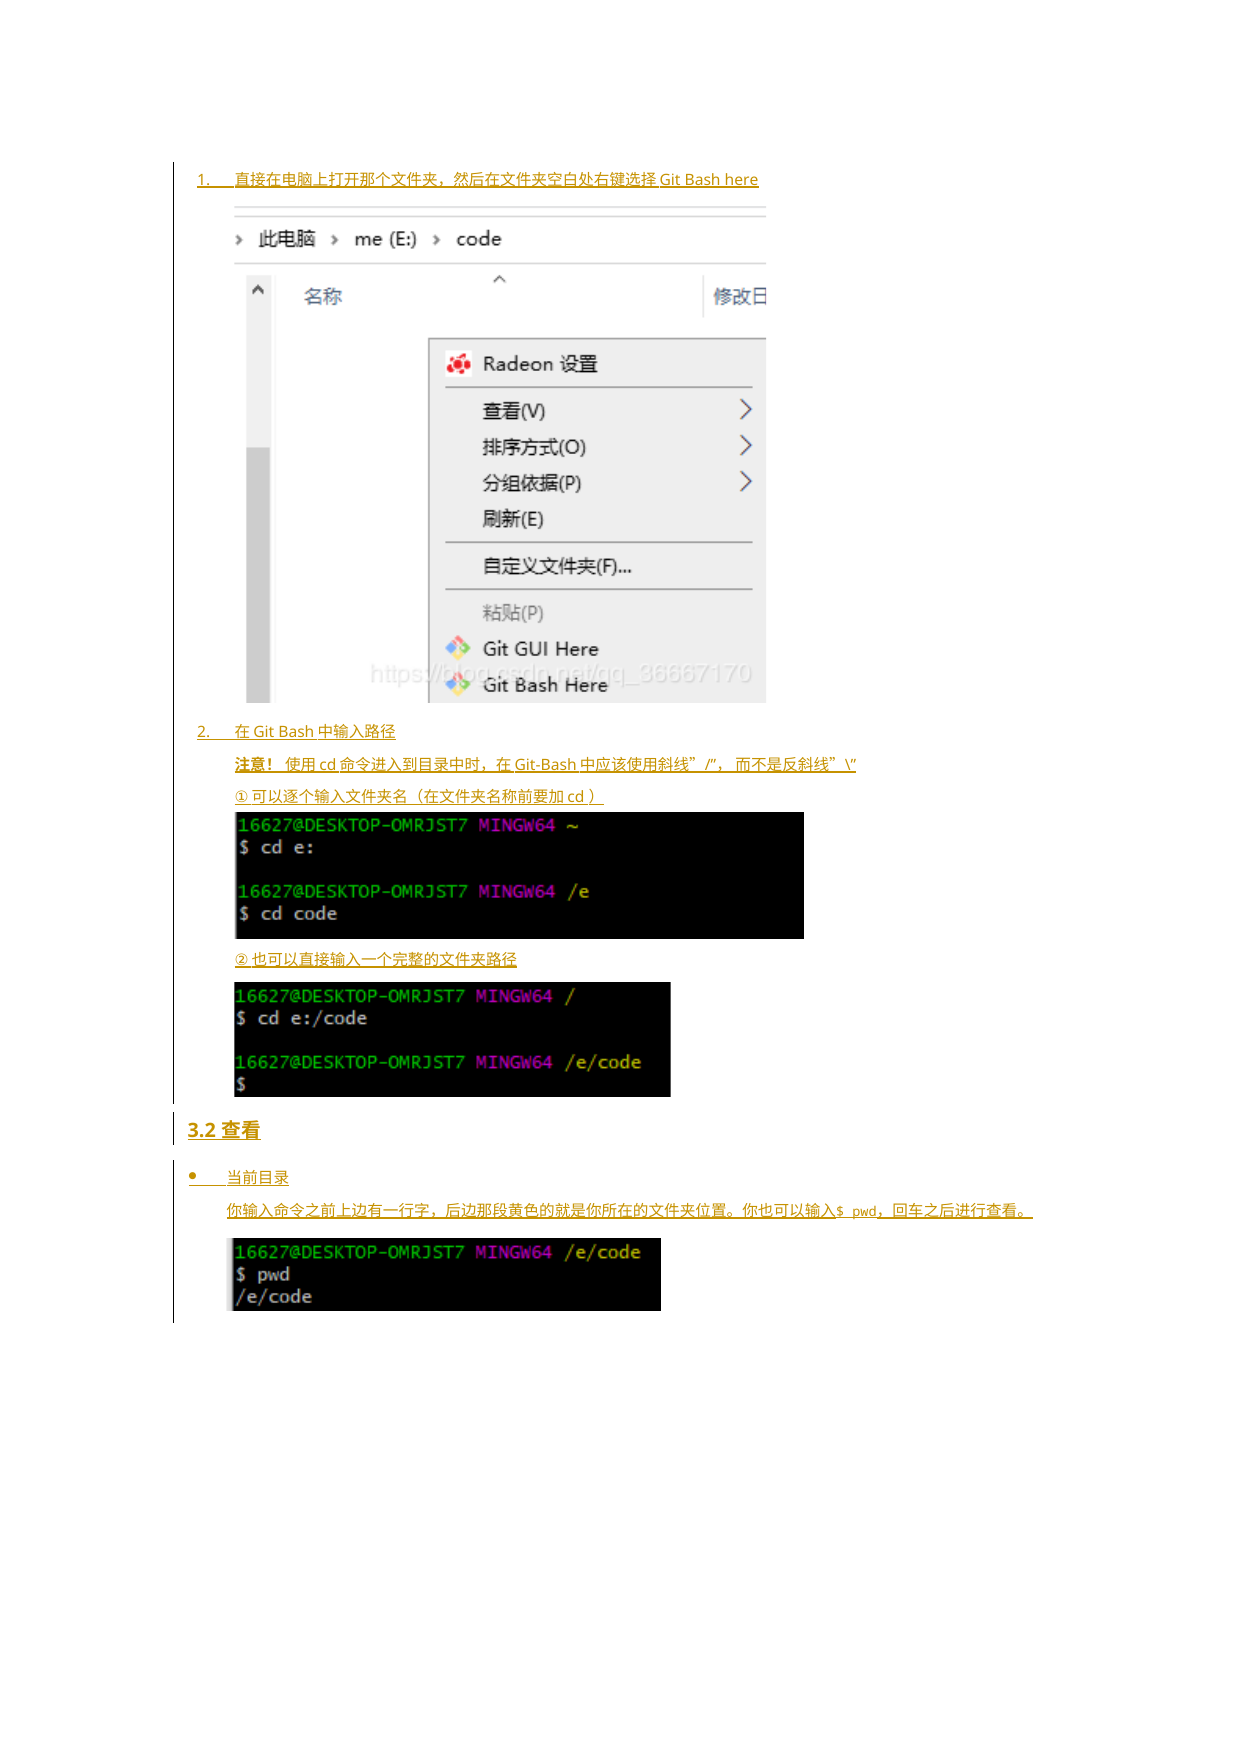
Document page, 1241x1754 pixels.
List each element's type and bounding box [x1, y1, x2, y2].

picture [234, 812, 804, 939]
picture [226, 1238, 661, 1311]
picture [234, 982, 671, 1097]
picture [234, 206, 767, 703]
